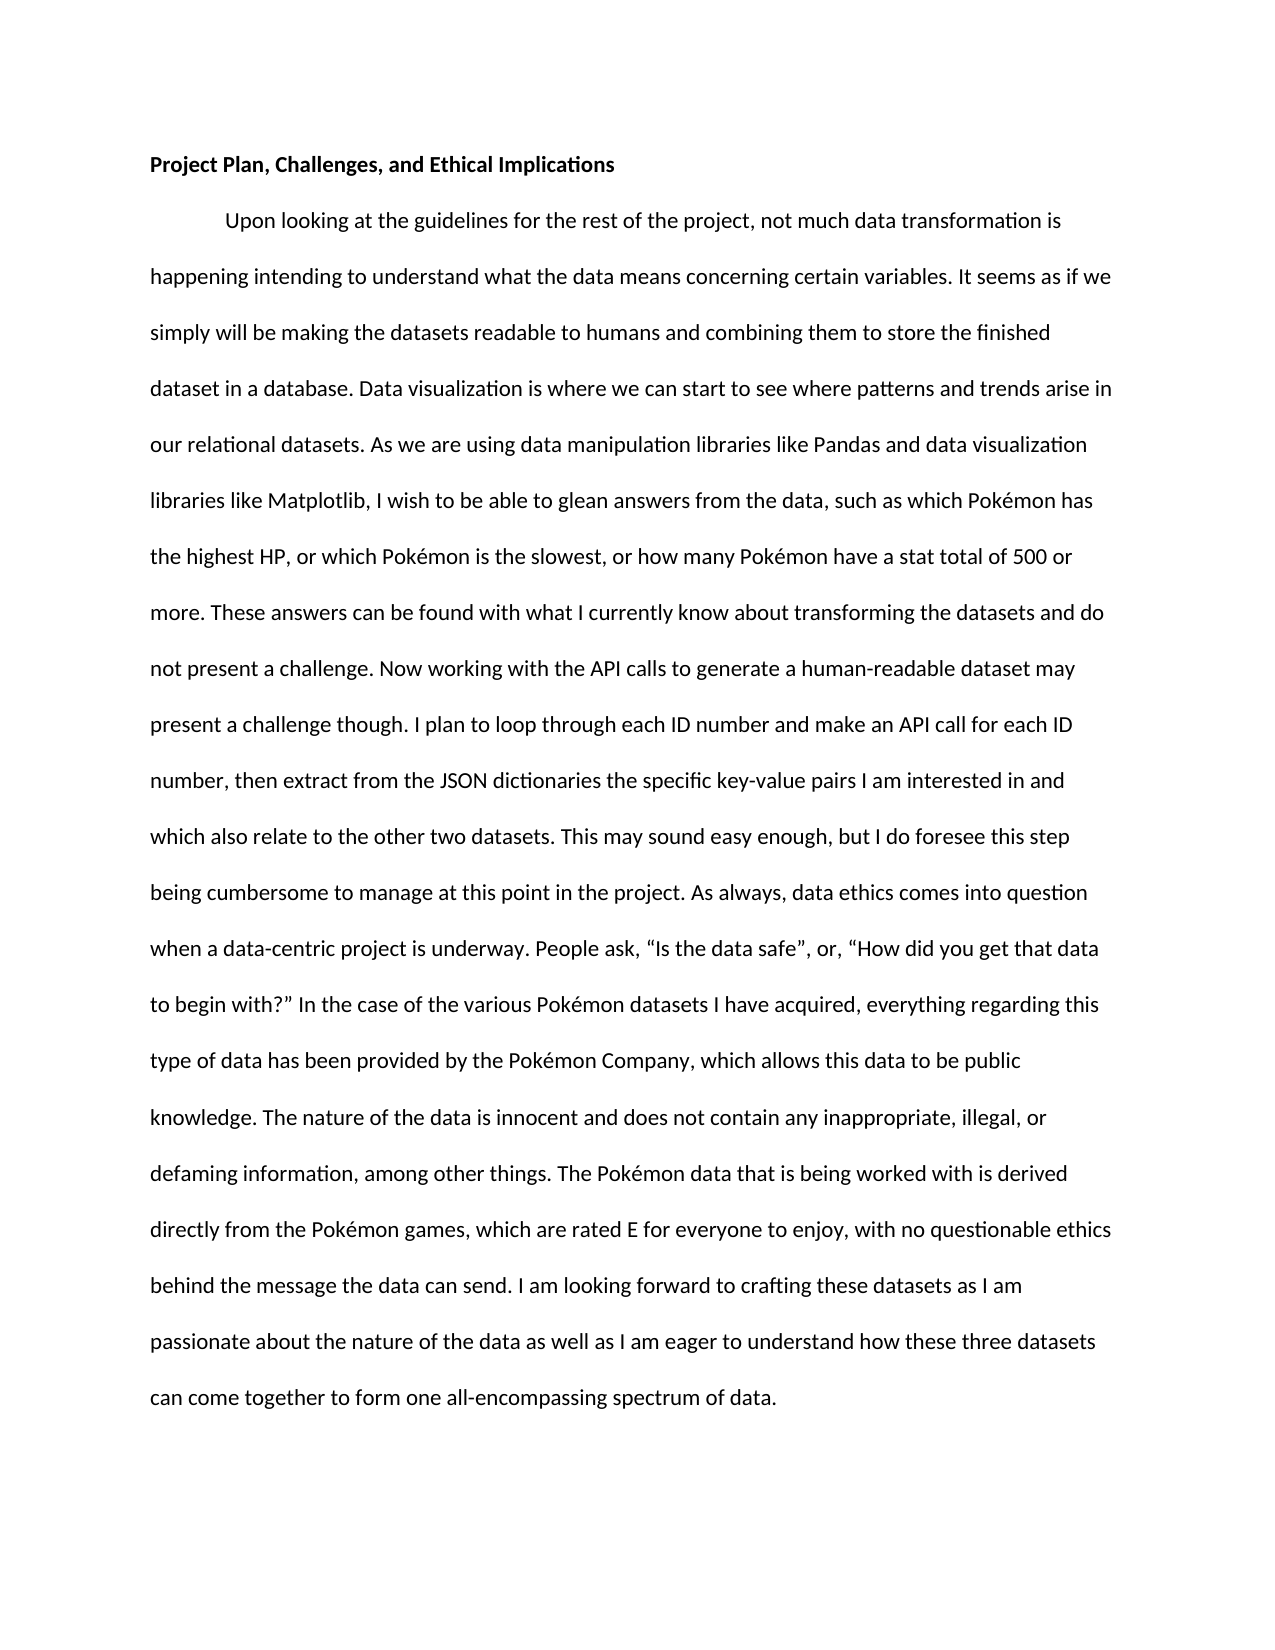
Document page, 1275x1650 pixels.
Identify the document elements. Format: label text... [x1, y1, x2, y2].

text Project Plan, Challenges, and Ethical Implications [150, 150, 1125, 178]
text Upon looking at the guidelines for the rest of the project, not much data transformation is happening intending to understand what the data means concerning certain variables. It seems as if we simply will be making the datasets readable to humans and combining them to store the finished dataset in a database. Data visualization is where we can start to see where patterns and trends arise in our relational datasets. As we are using data manipulation libraries like Pandas and data visualization libraries like Matplotlib, I wish to be able to glean answers from the data, such as which Pokémon has the highest HP, or which Pokémon is the slowest, or how many Pokémon have a stat total of 500 or more. These answers can be found with what I currently know about transforming the datasets and do not present a challenge. Now working with the API calls to generate a human-readable dataset may present a challenge though. I plan to loop through each ID number and make an API call for each ID number, then extract from the JSON dictionaries the specific key-value pairs I am interested in and which also relate to the other two datasets. This may sound easy enough, but I do foresee this step being cumbersome to manage at this point in the project. As always, data ethics comes into question when a data-centric project is underway. People ask, “Is the data safe”, or, “How did you get that data to begin with?” In the case of the various Pokémon datasets I have acquired, everything regarding this type of data has been provided by the Pokémon Company, which allows this data to be public knowledge. The nature of the data is innocent and does not contain any inappropriate, illegal, or defaming information, among other things. The Pokémon data that is being worked with is derived directly from the Pokémon games, which are rated E for everyone to enjoy, with no questionable ethics behind the message the data can send. I am looking forward to crafting these datasets as I am passionate about the nature of the data as well as I am eager to understand how these three datasets can come together to form one all-encompassing spectrum of data. [150, 206, 1125, 1411]
